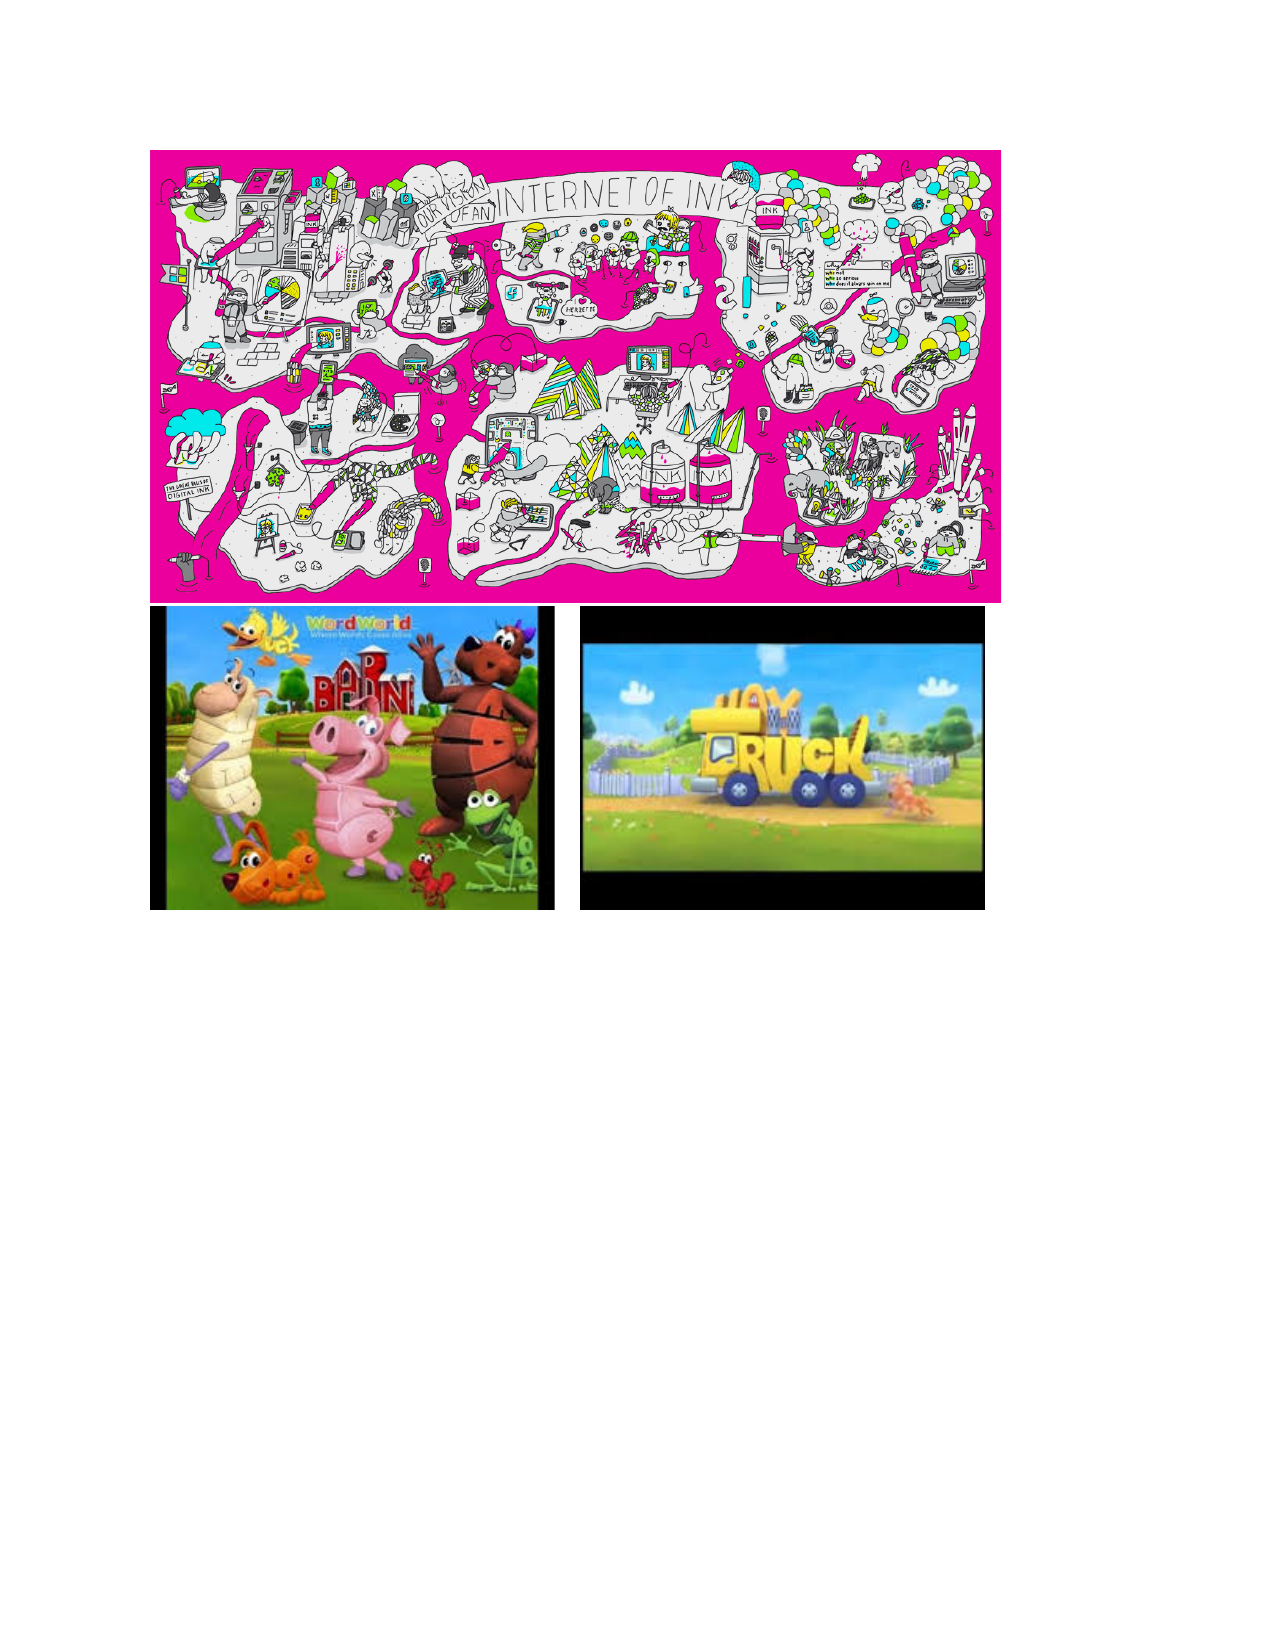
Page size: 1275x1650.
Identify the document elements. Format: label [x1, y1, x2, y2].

picture [150, 606, 555, 910]
picture [580, 606, 985, 910]
picture [150, 150, 1002, 603]
